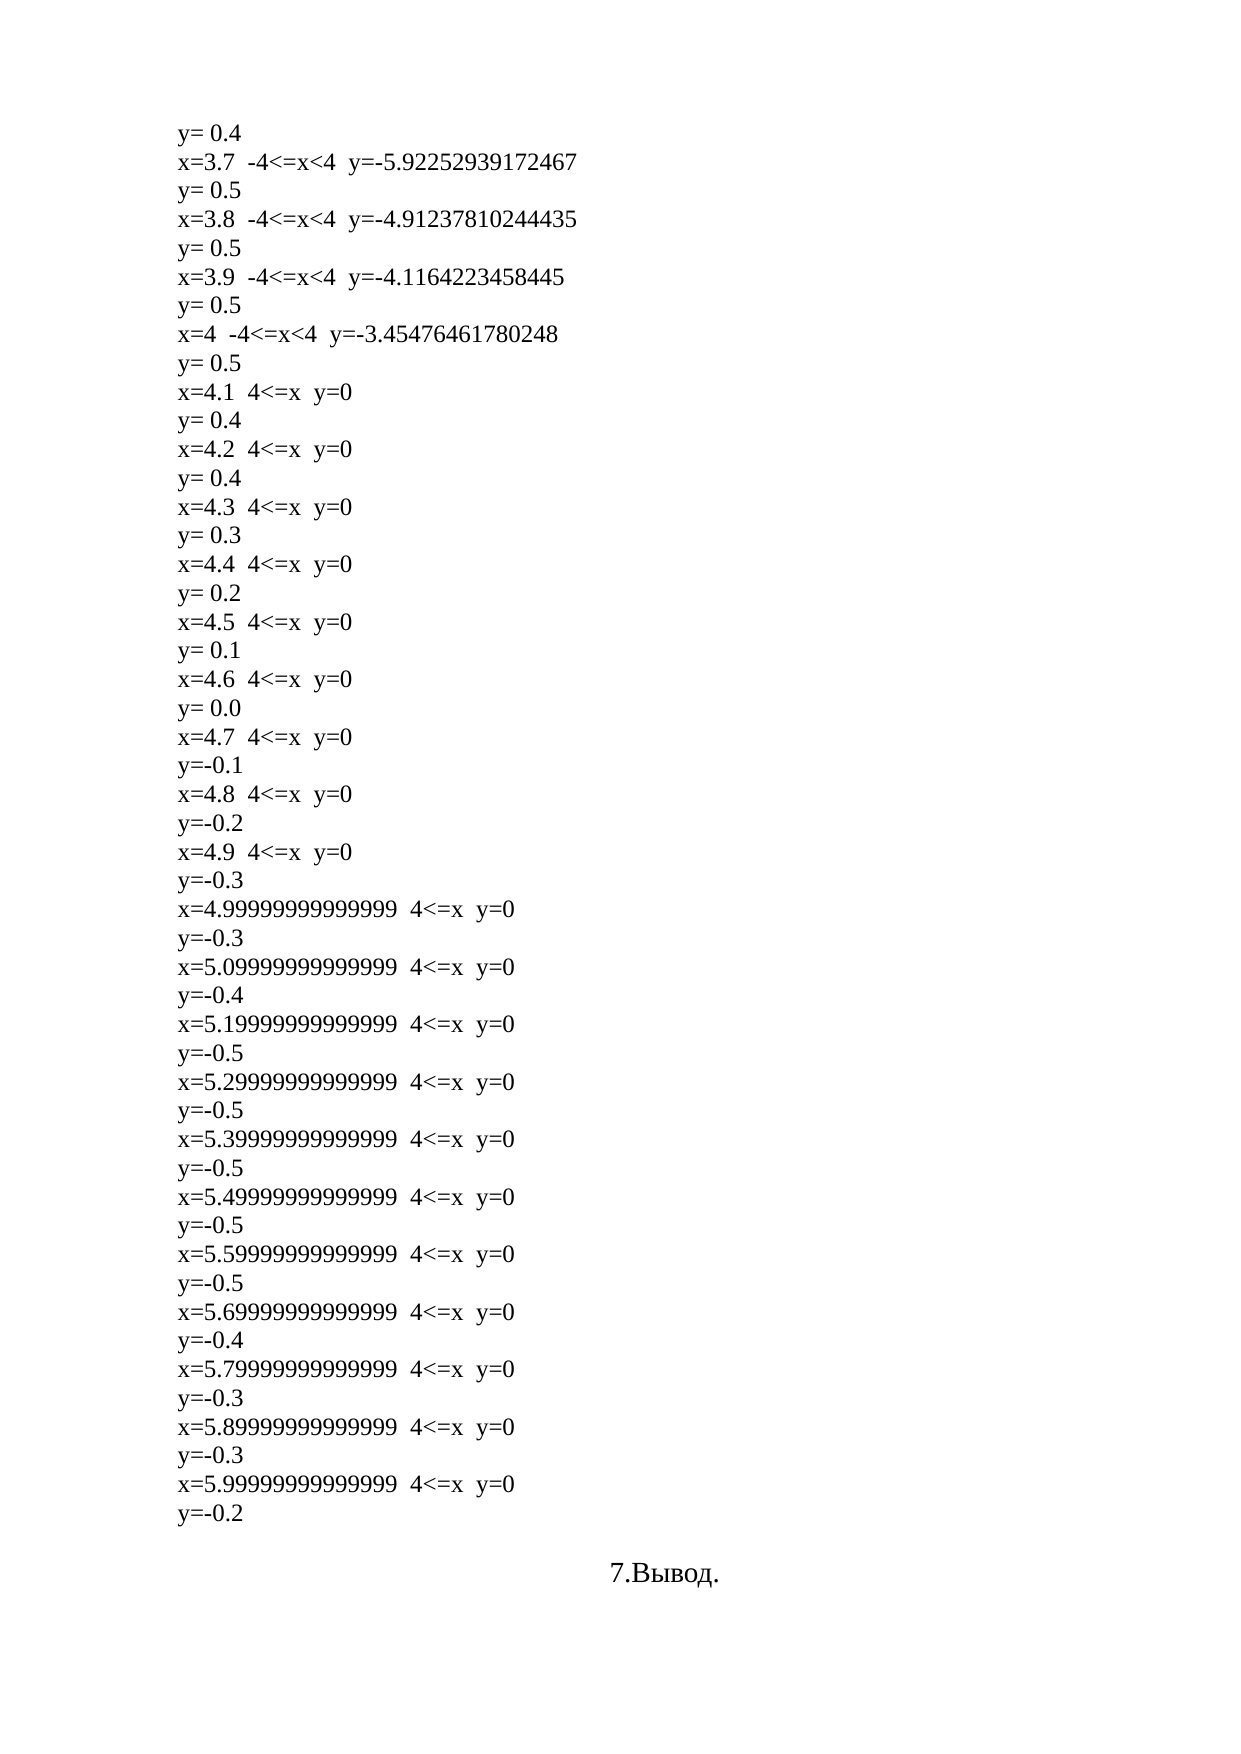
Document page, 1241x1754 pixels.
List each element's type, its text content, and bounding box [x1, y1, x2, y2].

text y= 0.5 [177, 348, 1152, 377]
text y=-0.5 [177, 1153, 1152, 1182]
text y=-0.5 [177, 1096, 1152, 1124]
text y=-0.2 [177, 808, 1152, 837]
text x=4.6 4<=x y=0 [177, 664, 1152, 693]
text x=5.89999999999999 4<=x y=0 [177, 1412, 1152, 1441]
text x=4 -4<=x<4 y=-3.45476461780248 [177, 319, 1152, 348]
text x=5.29999999999999 4<=x y=0 [177, 1067, 1152, 1096]
text x=5.49999999999999 4<=x y=0 [177, 1182, 1152, 1211]
text x=5.19999999999999 4<=x y=0 [177, 1009, 1152, 1038]
text x=4.1 4<=x y=0 [177, 377, 1152, 406]
text y=-0.2 [177, 1498, 1152, 1527]
text y=-0.3 [177, 923, 1152, 952]
text x=5.99999999999999 4<=x y=0 [177, 1469, 1152, 1498]
text x=5.79999999999999 4<=x y=0 [177, 1354, 1152, 1383]
text x=5.39999999999999 4<=x y=0 [177, 1124, 1152, 1153]
text y= 0.3 [177, 521, 1152, 549]
text y=-0.5 [177, 1211, 1152, 1239]
text x=5.69999999999999 4<=x y=0 [177, 1297, 1152, 1326]
text x=3.9 -4<=x<4 y=-4.1164223458445 [177, 262, 1152, 291]
text x=5.59999999999999 4<=x y=0 [177, 1239, 1152, 1268]
text y= 0.5 [177, 291, 1152, 319]
text y= 0.1 [177, 636, 1152, 664]
text x=4.3 4<=x y=0 [177, 492, 1152, 521]
text y=-0.3 [177, 1383, 1152, 1412]
text y= 0.4 [177, 118, 1152, 147]
text x=3.8 -4<=x<4 y=-4.91237810244435 [177, 204, 1152, 233]
text x=4.7 4<=x y=0 [177, 722, 1152, 751]
text y= 0.5 [177, 233, 1152, 262]
text y= 0.4 [177, 406, 1152, 434]
text y= 0.5 [177, 176, 1152, 204]
text x=5.09999999999999 4<=x y=0 [177, 952, 1152, 981]
text 7.Вывод. [177, 1556, 1152, 1589]
text x=3.7 -4<=x<4 y=-5.92252939172467 [177, 147, 1152, 176]
text y=-0.3 [177, 866, 1152, 894]
text y=-0.1 [177, 751, 1152, 779]
text x=4.9 4<=x y=0 [177, 837, 1152, 866]
text x=4.8 4<=x y=0 [177, 779, 1152, 808]
text x=4.99999999999999 4<=x y=0 [177, 894, 1152, 923]
text y= 0.4 [177, 463, 1152, 492]
text y=-0.4 [177, 981, 1152, 1009]
text y=-0.4 [177, 1326, 1152, 1354]
text x=4.2 4<=x y=0 [177, 434, 1152, 463]
text y=-0.3 [177, 1441, 1152, 1469]
text y= 0.2 [177, 578, 1152, 607]
text y=-0.5 [177, 1268, 1152, 1297]
text x=4.5 4<=x y=0 [177, 607, 1152, 636]
text y= 0.0 [177, 693, 1152, 722]
text y=-0.5 [177, 1038, 1152, 1067]
text x=4.4 4<=x y=0 [177, 549, 1152, 578]
